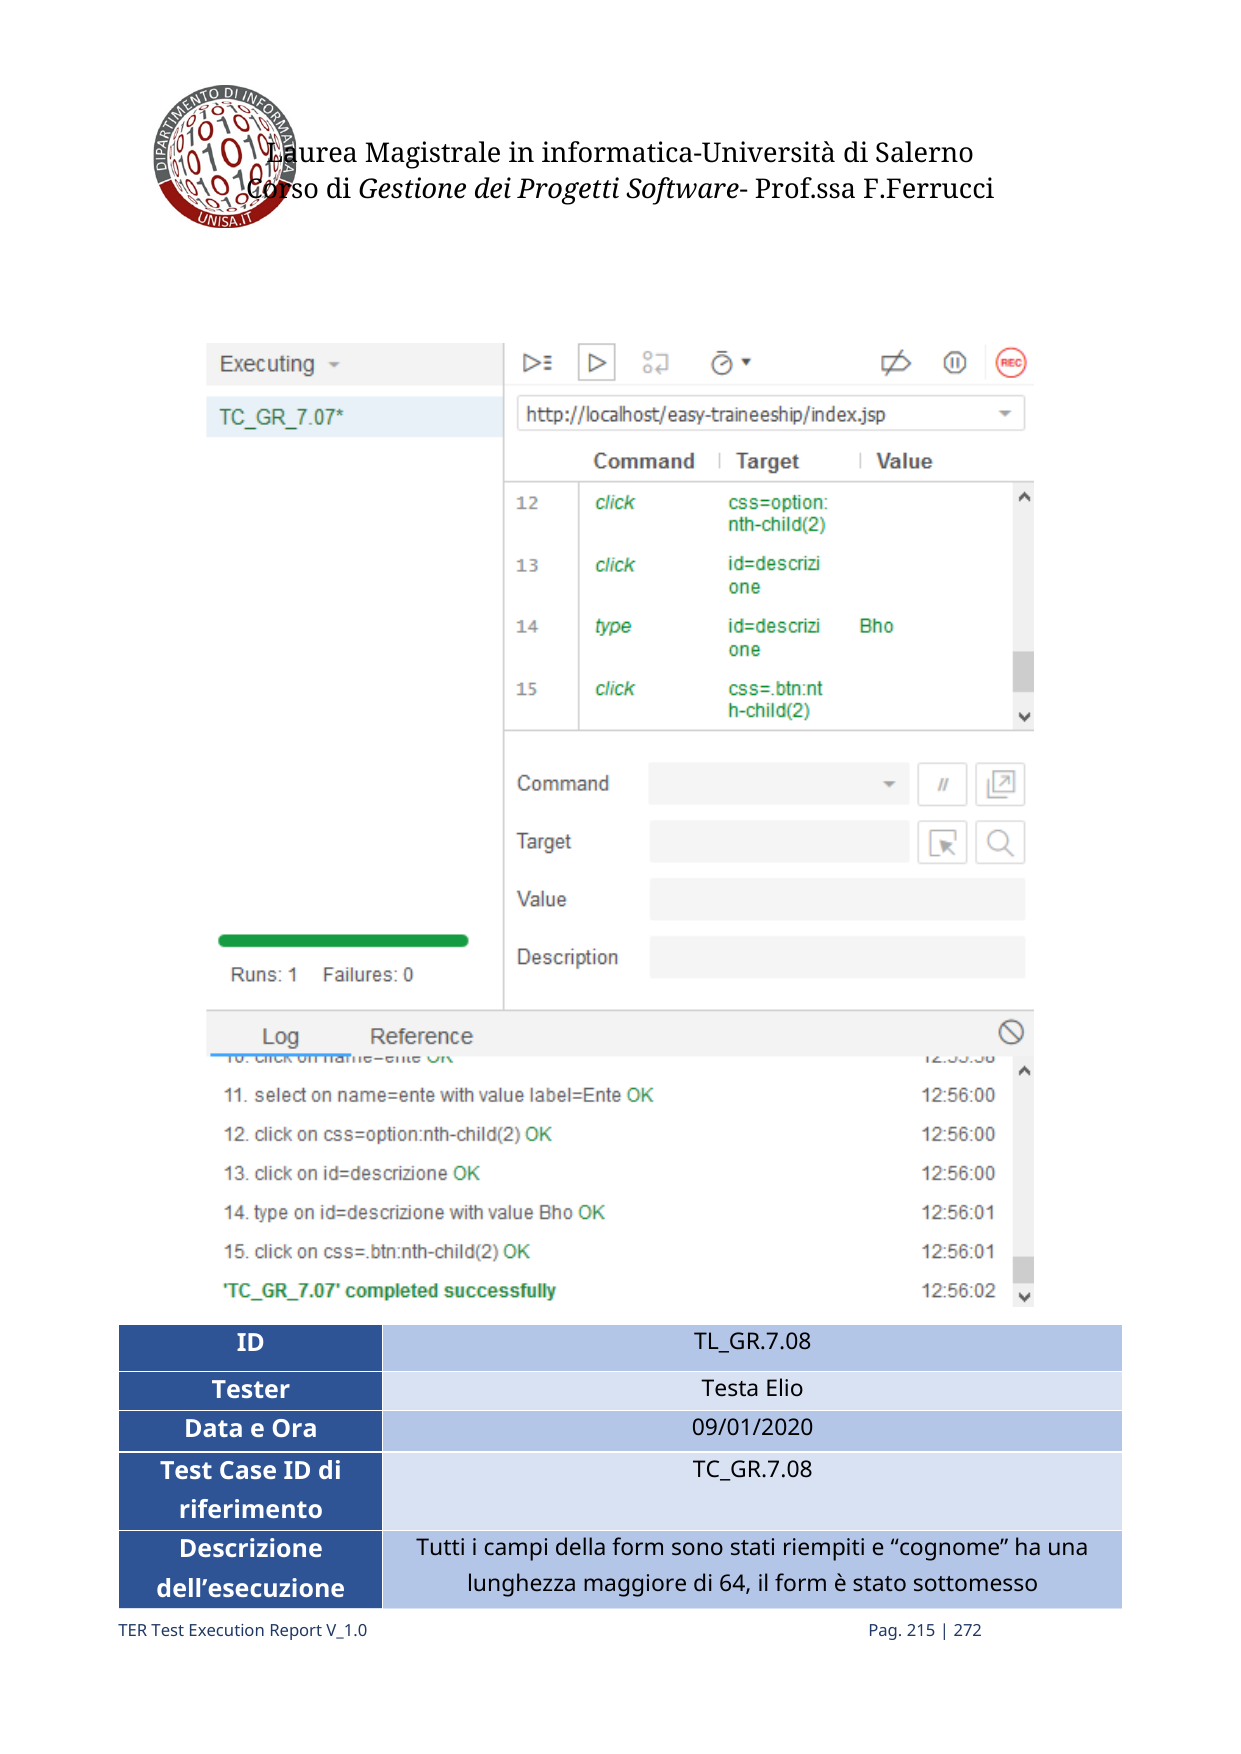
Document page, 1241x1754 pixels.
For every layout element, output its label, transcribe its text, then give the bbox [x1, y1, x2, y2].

table_cell Descrizione dell’esecuzione [119, 1531, 382, 1608]
table_cell Tester [119, 1372, 382, 1410]
table_header ID [119, 1325, 382, 1371]
table_header TL_GR.7.08 [383, 1325, 1122, 1371]
table_cell Testa Elio [383, 1372, 1122, 1410]
table_cell Tutti i campi della form sono stati riempiti e “cognome” ha una lunghezza maggiore di 64, il form è stato sottomesso [383, 1531, 1122, 1608]
table_cell 09/01/2020 [383, 1411, 1122, 1451]
picture [206, 343, 1034, 1307]
picture [153, 85, 297, 228]
table_cell Test Case ID di riferimento [119, 1453, 382, 1530]
table_cell Data e Ora [119, 1411, 382, 1451]
table_cell TC_GR.7.08 [383, 1453, 1122, 1530]
